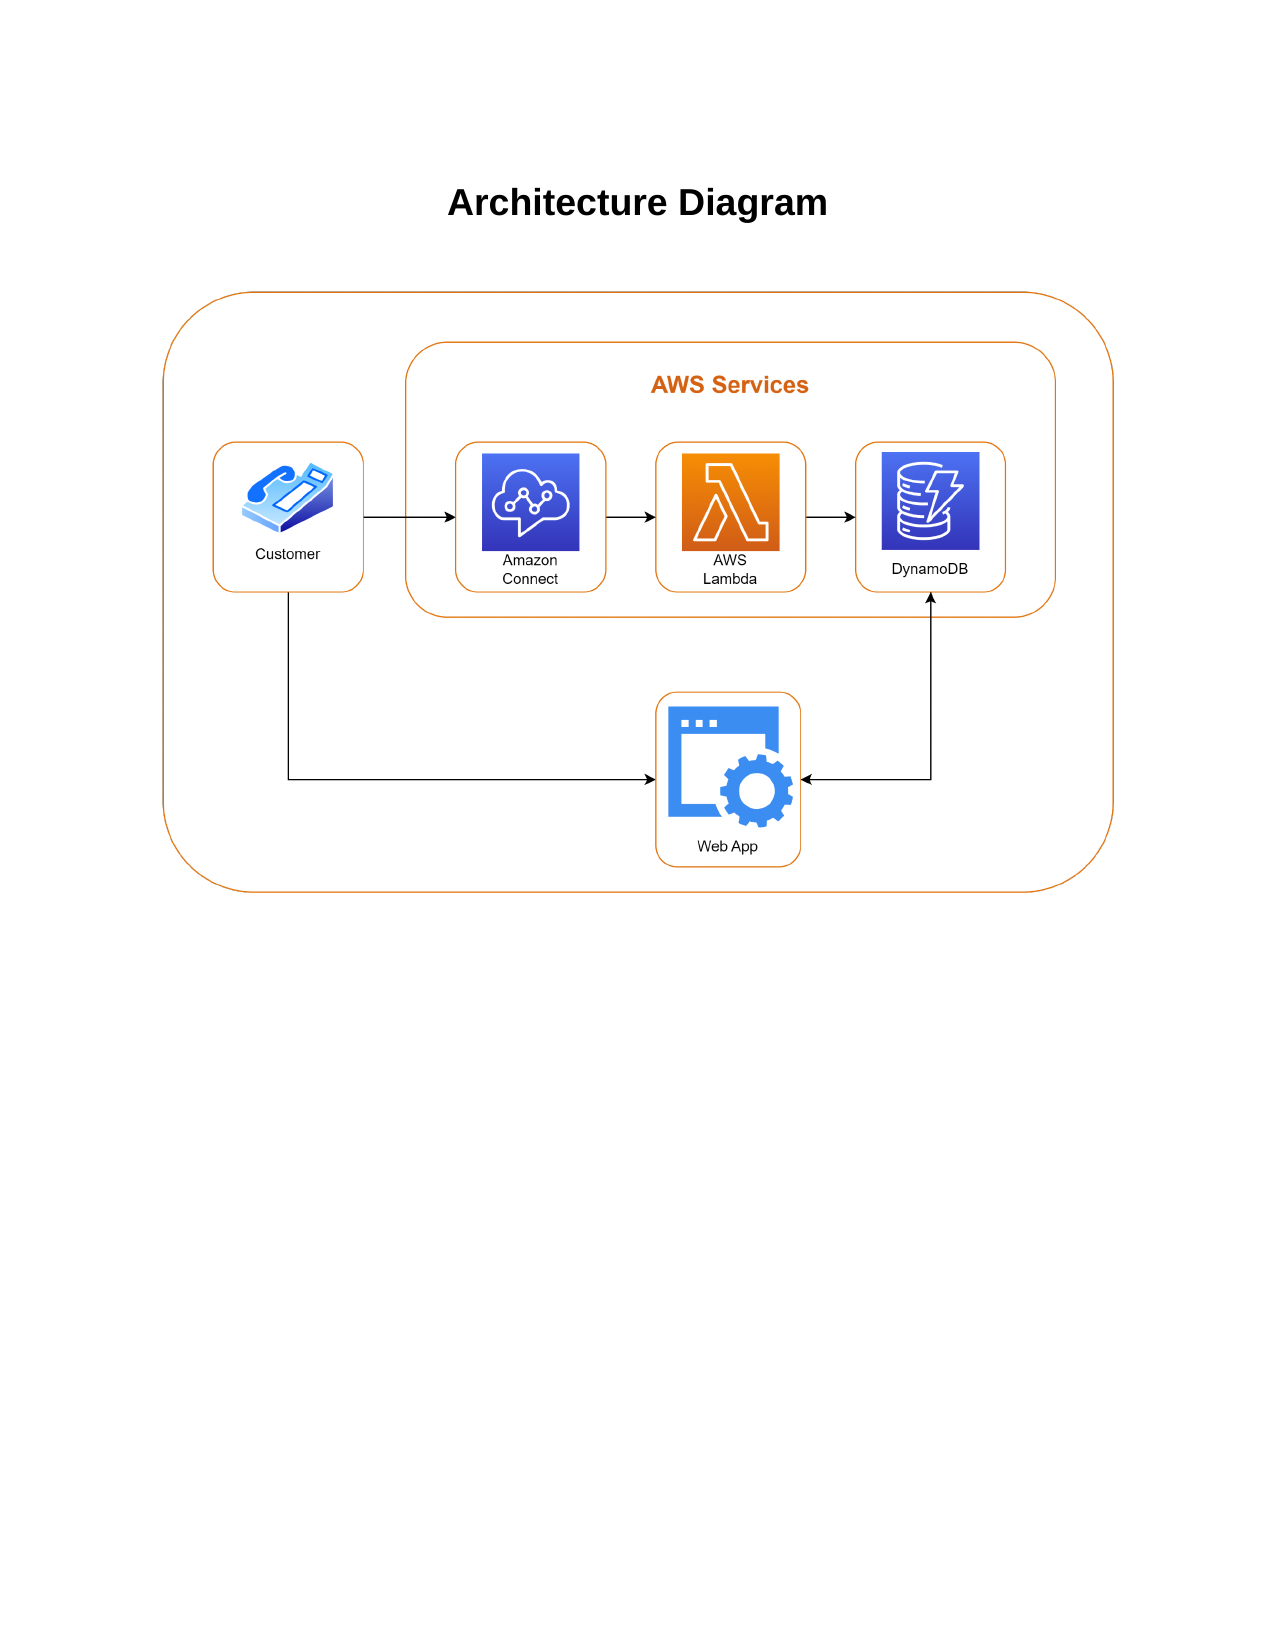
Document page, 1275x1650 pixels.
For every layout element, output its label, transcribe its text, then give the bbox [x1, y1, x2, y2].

picture [150, 279, 1125, 905]
text Architecture Diagram [150, 180, 1125, 223]
